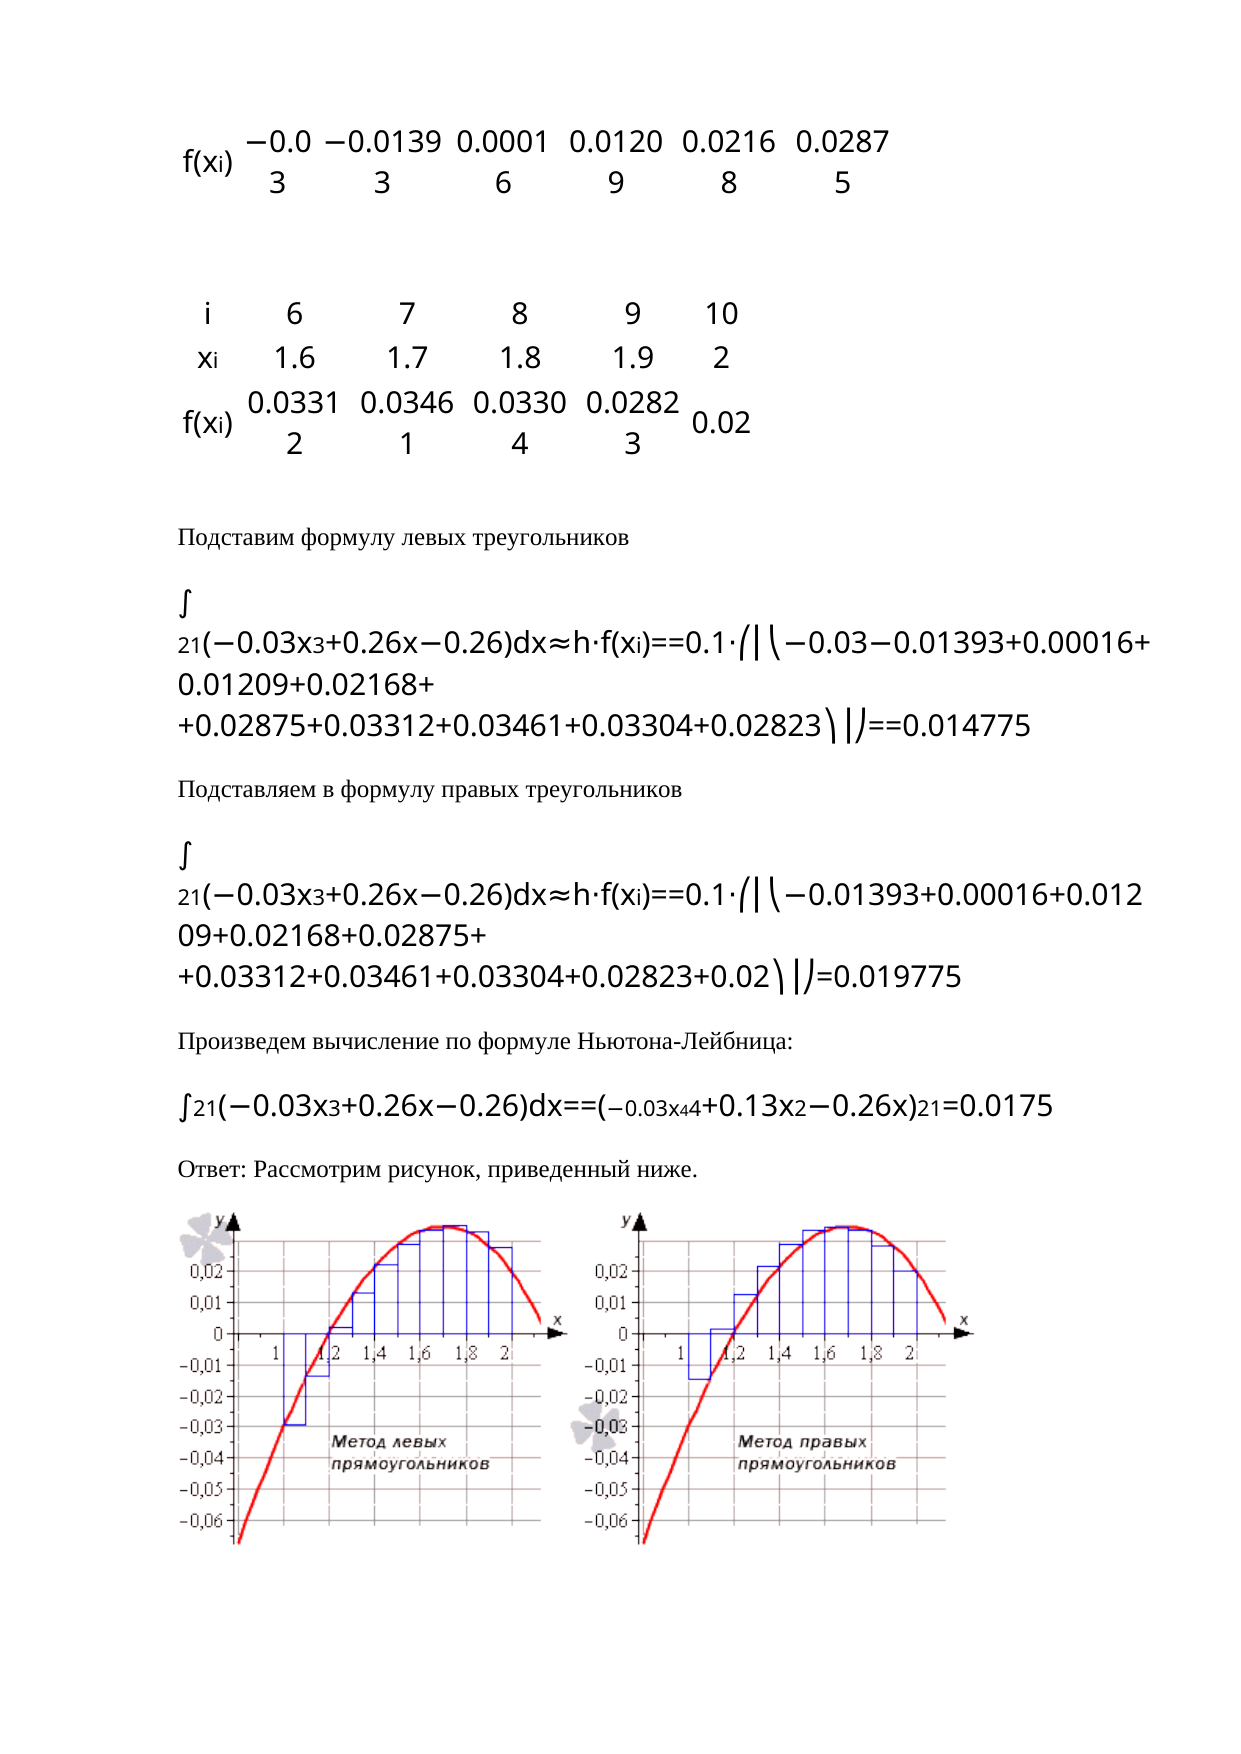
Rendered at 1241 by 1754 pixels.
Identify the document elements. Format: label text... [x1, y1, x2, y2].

table_cell 1.8 [464, 335, 576, 379]
table_header 9 [576, 291, 689, 335]
picture [177, 1212, 990, 1556]
table_cell 0.02168 [673, 118, 785, 203]
table_cell 2 [689, 335, 753, 379]
text ∫21(−0.03x3+0.26x−0.26)dx≈h⋅f(xi)==0.1⋅⎛⎜⎝−0.03−0.01393+0.00016+0.01209+0.02168++0.02875+0.03312+0.03461+0.03304+0.02823⎞⎟⎠==0.014775 [177, 580, 1152, 745]
table_cell 0.02823 [576, 379, 689, 464]
table_cell 0.00016 [447, 118, 559, 203]
table_cell 0.03461 [351, 379, 463, 464]
table_header 10 [689, 291, 753, 335]
text ∫21(−0.03x3+0.26x−0.26)dx≈h⋅f(xi)==0.1⋅⎛⎜⎝−0.01393+0.00016+0.01209+0.02168+0.02875++0.03312+0.03461+0.03304+0.02823+0.02⎞⎟⎠=0.019775 [177, 832, 1152, 997]
table_cell 1.7 [351, 335, 463, 379]
table_header 6 [238, 291, 351, 335]
table_header i [177, 291, 238, 335]
text ∫21(−0.03x3+0.26x−0.26)dx==(−0.03x44+0.13x2−0.26x)21=0.0175 [177, 1084, 1152, 1125]
table_cell 0.02 [689, 379, 753, 464]
table_cell 0.01209 [560, 118, 672, 203]
text Подставим формулу левых треугольников [177, 494, 1152, 551]
text Ответ: Рассмотрим рисунок, приведенный ниже. [177, 1154, 1152, 1183]
table_cell f(xi) [177, 118, 238, 203]
table_cell xi [177, 335, 238, 379]
table_cell 1.6 [238, 335, 351, 379]
text Подставляем в формулу правых треугольников [177, 774, 1152, 803]
table_header 7 [351, 291, 463, 335]
text Произведем вычисление по формуле Ньютона-Лейбница: [177, 1026, 1152, 1054]
table_cell 1.9 [576, 335, 689, 379]
table_header 8 [464, 291, 576, 335]
table_cell −0.03 [238, 118, 317, 203]
table_cell f(xi) [177, 379, 238, 464]
table_cell −0.01393 [317, 118, 447, 203]
table_cell 0.03312 [238, 379, 351, 464]
table_cell 0.02875 [785, 118, 900, 203]
table_cell 0.03304 [464, 379, 576, 464]
